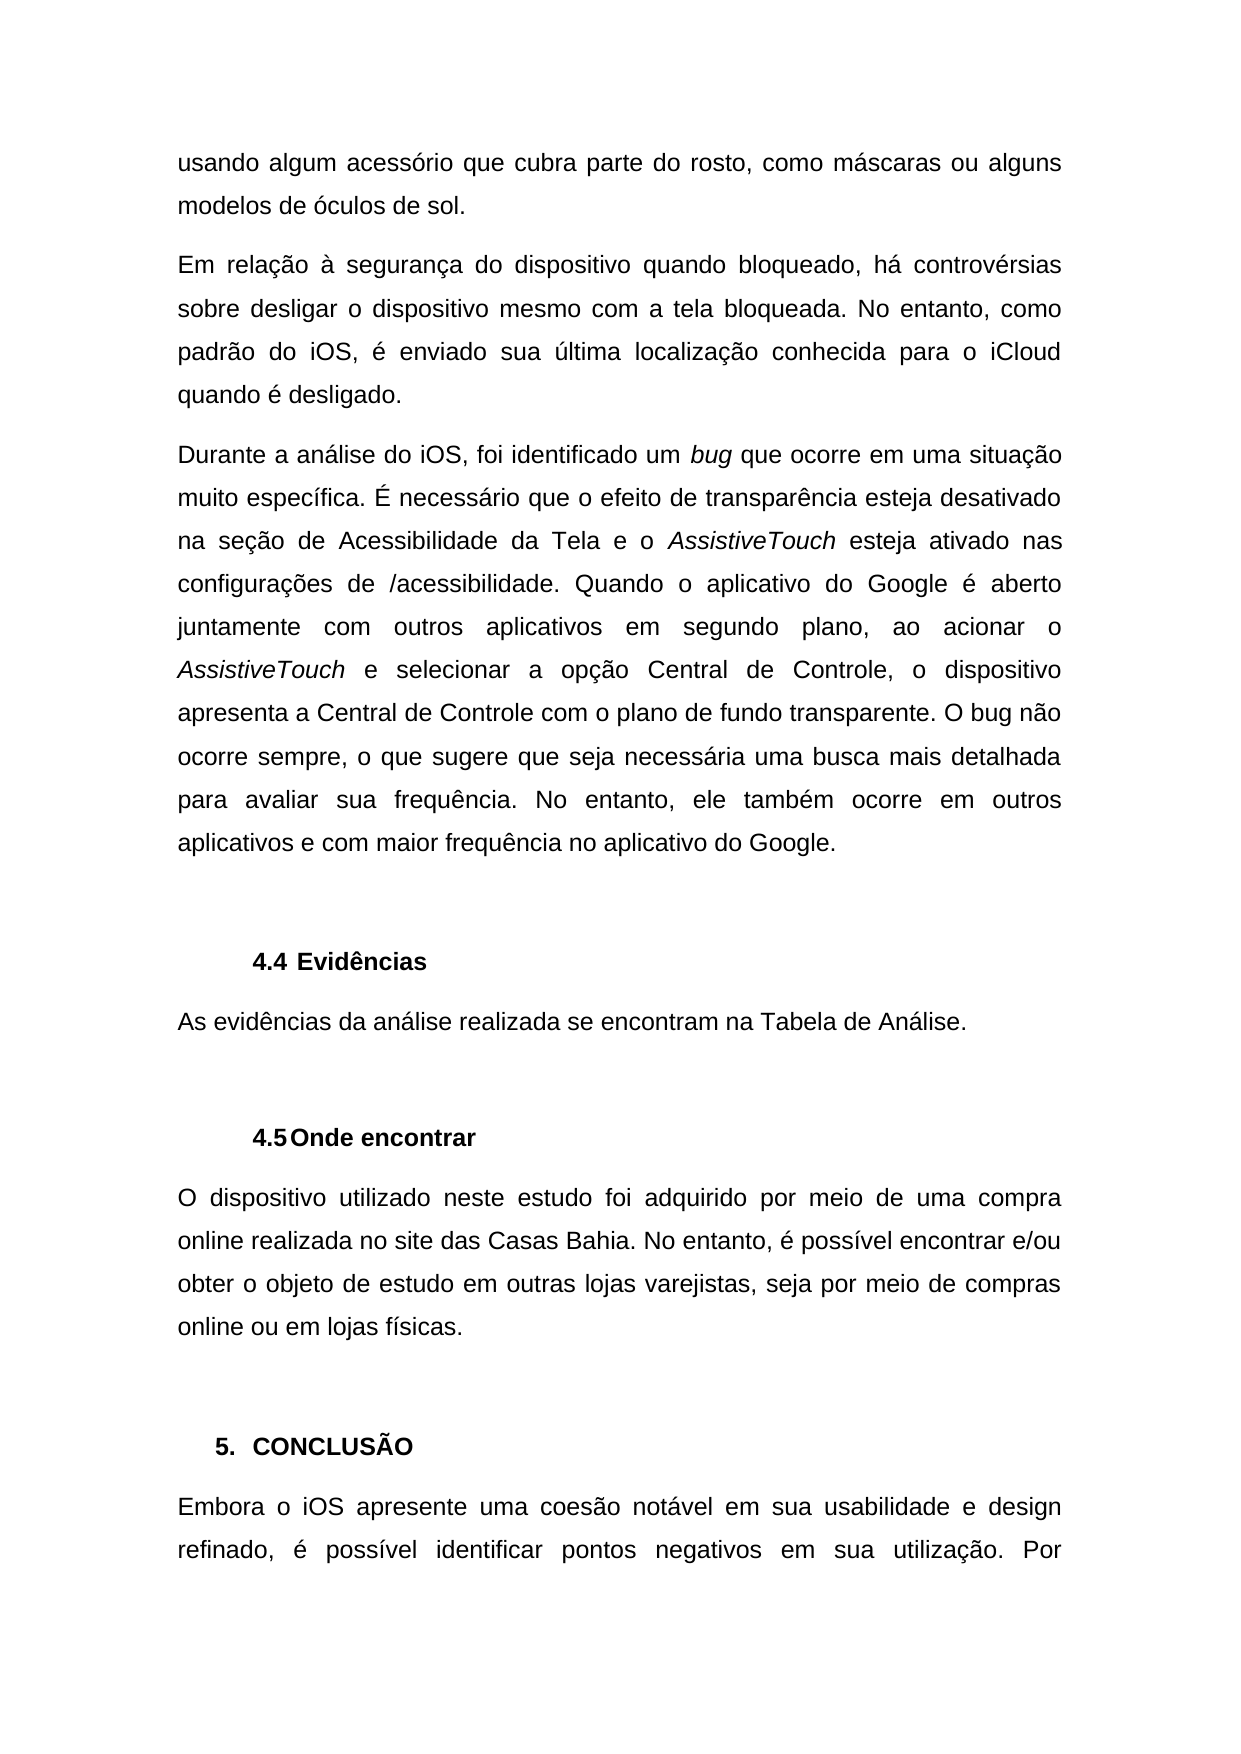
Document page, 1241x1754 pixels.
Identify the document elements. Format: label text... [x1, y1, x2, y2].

text Em relação à segurança do dispositivo quando bloqueado, há controvérsias sobre desligar o dispositivo mesmo com a tela bloqueada. No entanto, como padrão do iOS, é enviado sua última localização conhecida para o iCloud quando é desligado. [177, 251, 1063, 409]
subtitle Evidências [252, 947, 1063, 976]
subtitle Onde encontrar [252, 1123, 1063, 1152]
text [177, 1492, 1063, 1563]
text Durante a análise do iOS, foi identificado um bug que ocorre em uma situação muito específica. É necessário que o efeito de transparência esteja desativado na seção de Acessibilidade da Tela e o AssistiveTouch esteja ativado nas configurações de /acessibilidade. Quando o aplicativo do Google é aberto juntamente com outros aplicativos em segundo plano, ao acionar o AssistiveTouch e selecionar a opção Central de Controle, o dispositivo apresenta a Central de Controle com o plano de fundo transparente. O bug não ocorre sempre, o que sugere que seja necessária uma busca mais detalhada para avaliar sua frequência. No entanto, ele também ocorre em outros aplicativos e com maior frequência no aplicativo do Google. [177, 440, 1063, 857]
text As evidências da análise realizada se encontram na Tabela de Análise. [177, 1007, 1063, 1036]
subtitle CONCLUSÃO [215, 1432, 1063, 1461]
text O dispositivo utilizado neste estudo foi adquirido por meio de uma compra online realizada no site das Casas Bahia. No entanto, é possível encontrar e/ou obter o objeto de estudo em outras lojas varejistas, seja por meio de compras online ou em lojas físicas. [177, 1183, 1063, 1341]
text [177, 148, 1063, 219]
